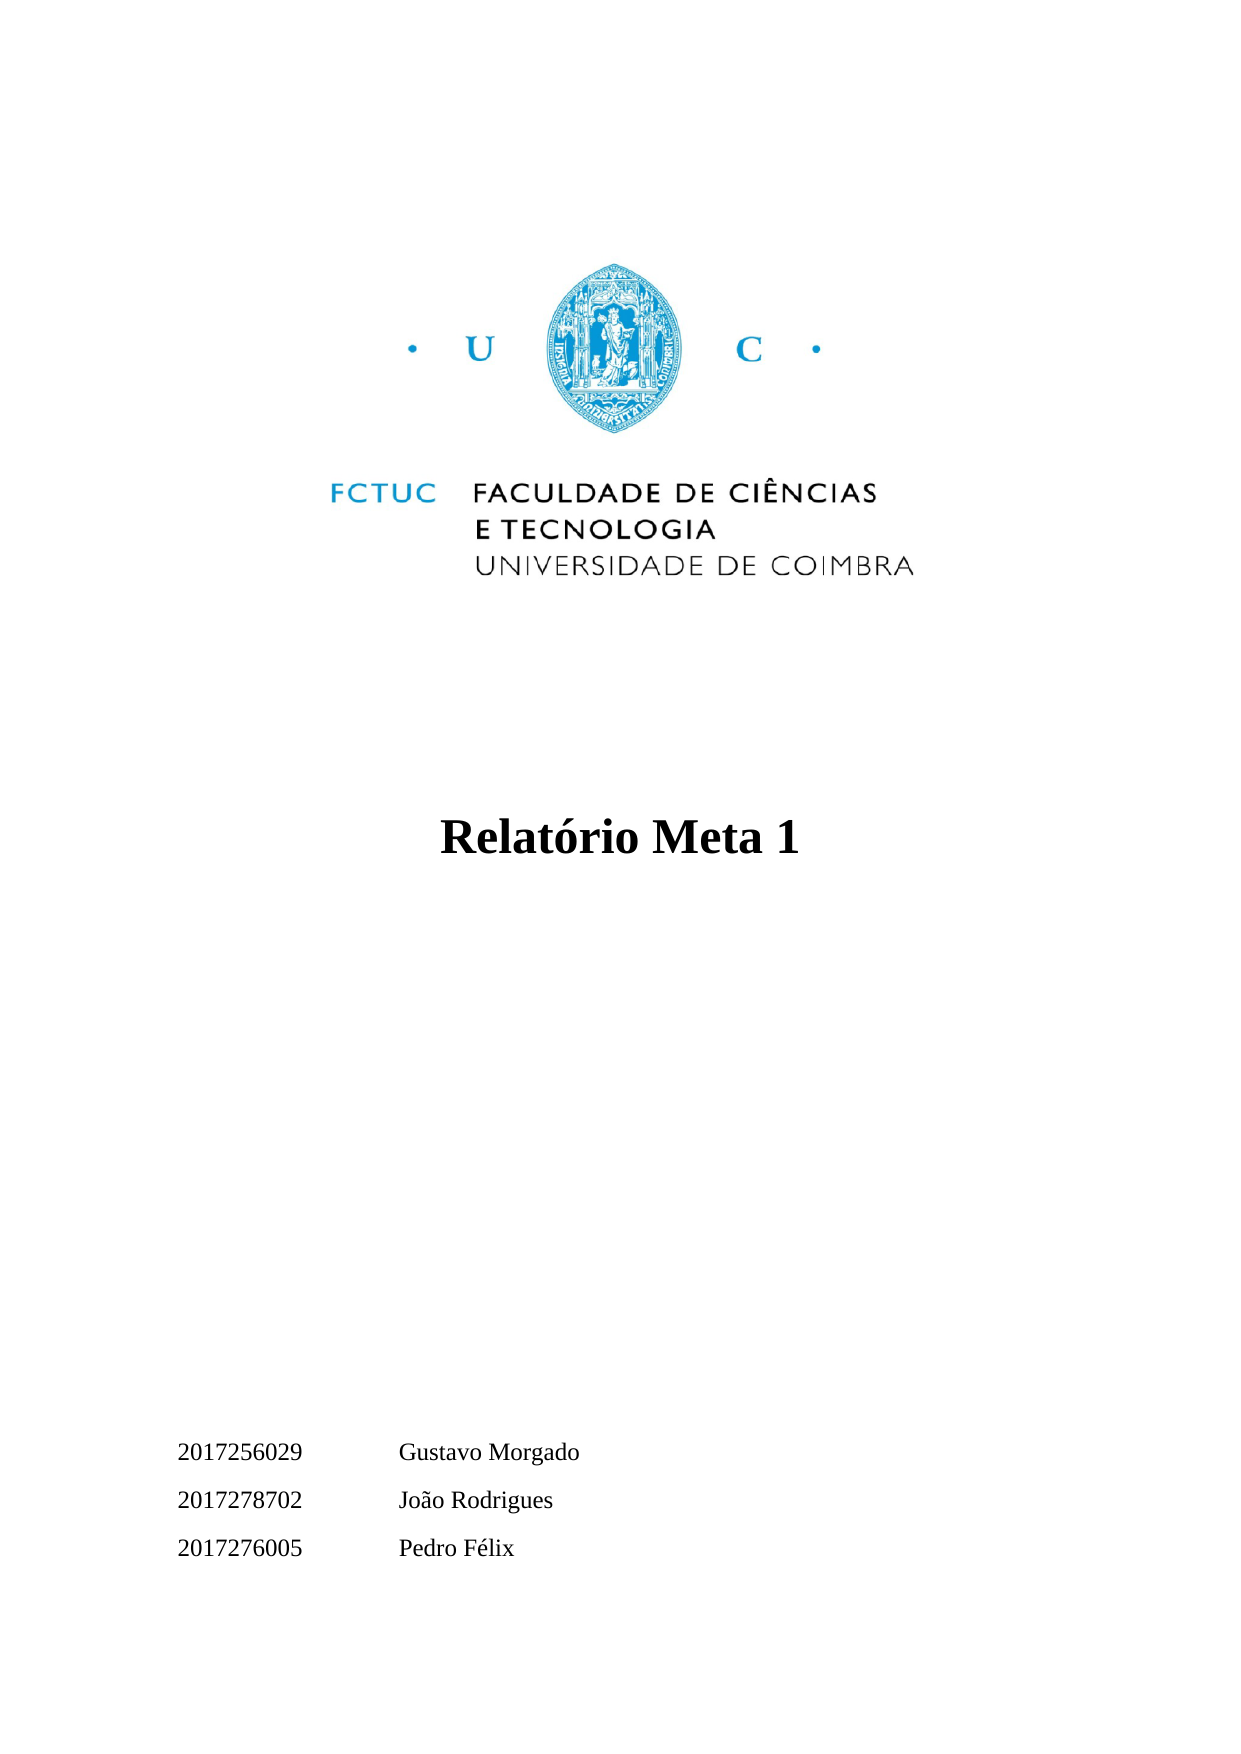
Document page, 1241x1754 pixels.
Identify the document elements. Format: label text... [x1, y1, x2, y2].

text 2017276005 Pedro Félix [177, 1533, 1063, 1561]
picture [312, 147, 929, 728]
text Relatório Meta 1 [177, 807, 1063, 865]
text 2017278702 João Rodrigues [177, 1485, 1063, 1514]
text 2017256029 Gustavo Morgado [177, 1437, 1063, 1466]
